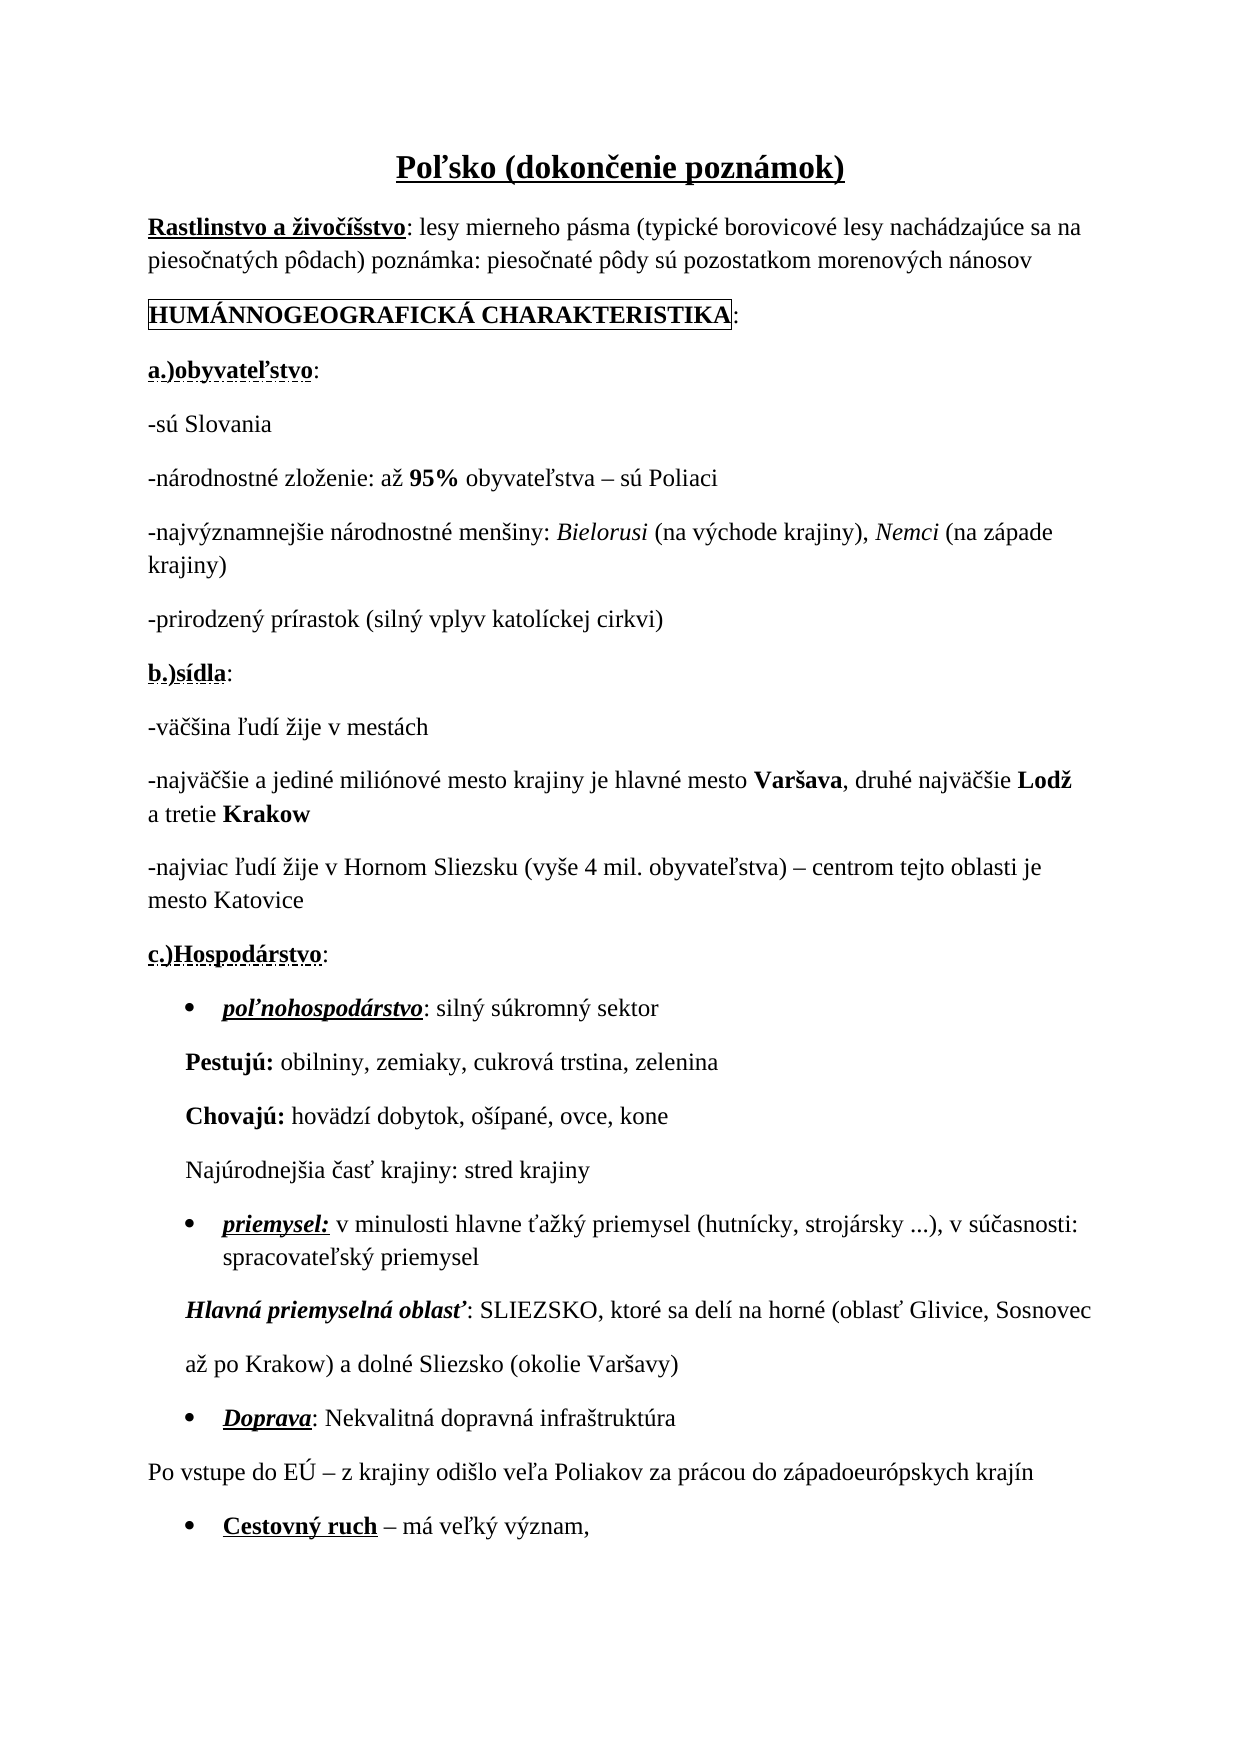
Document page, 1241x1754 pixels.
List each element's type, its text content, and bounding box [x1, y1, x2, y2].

text -najväčšie a jediné miliónové mesto krajiny je hlavné mesto Varšava, druhé najväčšie Lodž a tretie Krakow [148, 766, 1093, 827]
text Chovajú: hovädzí dobytok, ošípané, ovce, kone [148, 1101, 1093, 1130]
text -sú Slovania [148, 409, 1093, 438]
text HUMÁNNOGEOGRAFICKÁ CHARAKTERISTIKA: [732, 299, 1093, 330]
text a.)obyvateľstvo: [148, 356, 1093, 384]
list Doprava: Nekvalitná dopravná infraštruktúra [185, 1403, 1093, 1432]
text b.)sídla: [148, 658, 1093, 687]
text -prirodzený prírastok (silný vplyv katolíckej cirkvi) [148, 604, 1093, 633]
text Hlavná priemyselná oblasť: SLIEZSKO, ktoré sa delí na horné (oblasť Glivice, Sosnovec [148, 1296, 1093, 1324]
text HUMÁNNOGEOGRAFICKÁ CHARAKTERISTIKA: [149, 300, 731, 329]
text Po vstupe do EÚ – z krajiny odišlo veľa Poliakov za prácou do západoeurópskych krajín [148, 1457, 1093, 1486]
text -väčšina ľudí žije v mestách [148, 712, 1093, 741]
text až po Krakow) a dolné Sliezsko (okolie Varšavy) [148, 1349, 1093, 1378]
text -najvýznamnejšie národnostné menšiny: Bielorusi (na východe krajiny), Nemci (na západe krajiny) [148, 517, 1093, 579]
text -národnostné zloženie: až 95% obyvateľstva – sú Poliaci [148, 463, 1093, 492]
text Najúrodnejšia časť krajiny: stred krajiny [148, 1155, 1093, 1183]
text Rastlinstvo a živočíšstvo: lesy mierneho pásma (typické borovicové lesy nachádzajúce sa na piesočnatých pôdach) poznámka: piesočnaté pôdy sú pozostatkom morenových nánosov [148, 212, 1093, 274]
list Cestovný ruch – má veľký význam, [185, 1511, 1093, 1540]
text c.)Hospodárstvo: [148, 939, 1093, 968]
text -najviac ľudí žije v Hornom Sliezsku (vyše 4 mil. obyvateľstva) – centrom tejto oblasti je mesto Katovice [148, 852, 1093, 914]
text Pestujú: obilniny, zemiaky, cukrová trstina, zelenina [148, 1047, 1093, 1076]
list priemysel: v minulosti hlavne ťažký priemysel (hutnícky, strojársky ...), v súčasnosti: spracovateľský priemysel [185, 1209, 1093, 1270]
list poľnohospodárstvo: silný súkromný sektor [185, 993, 1093, 1022]
text Poľsko (dokončenie poznámok) [148, 148, 1093, 186]
